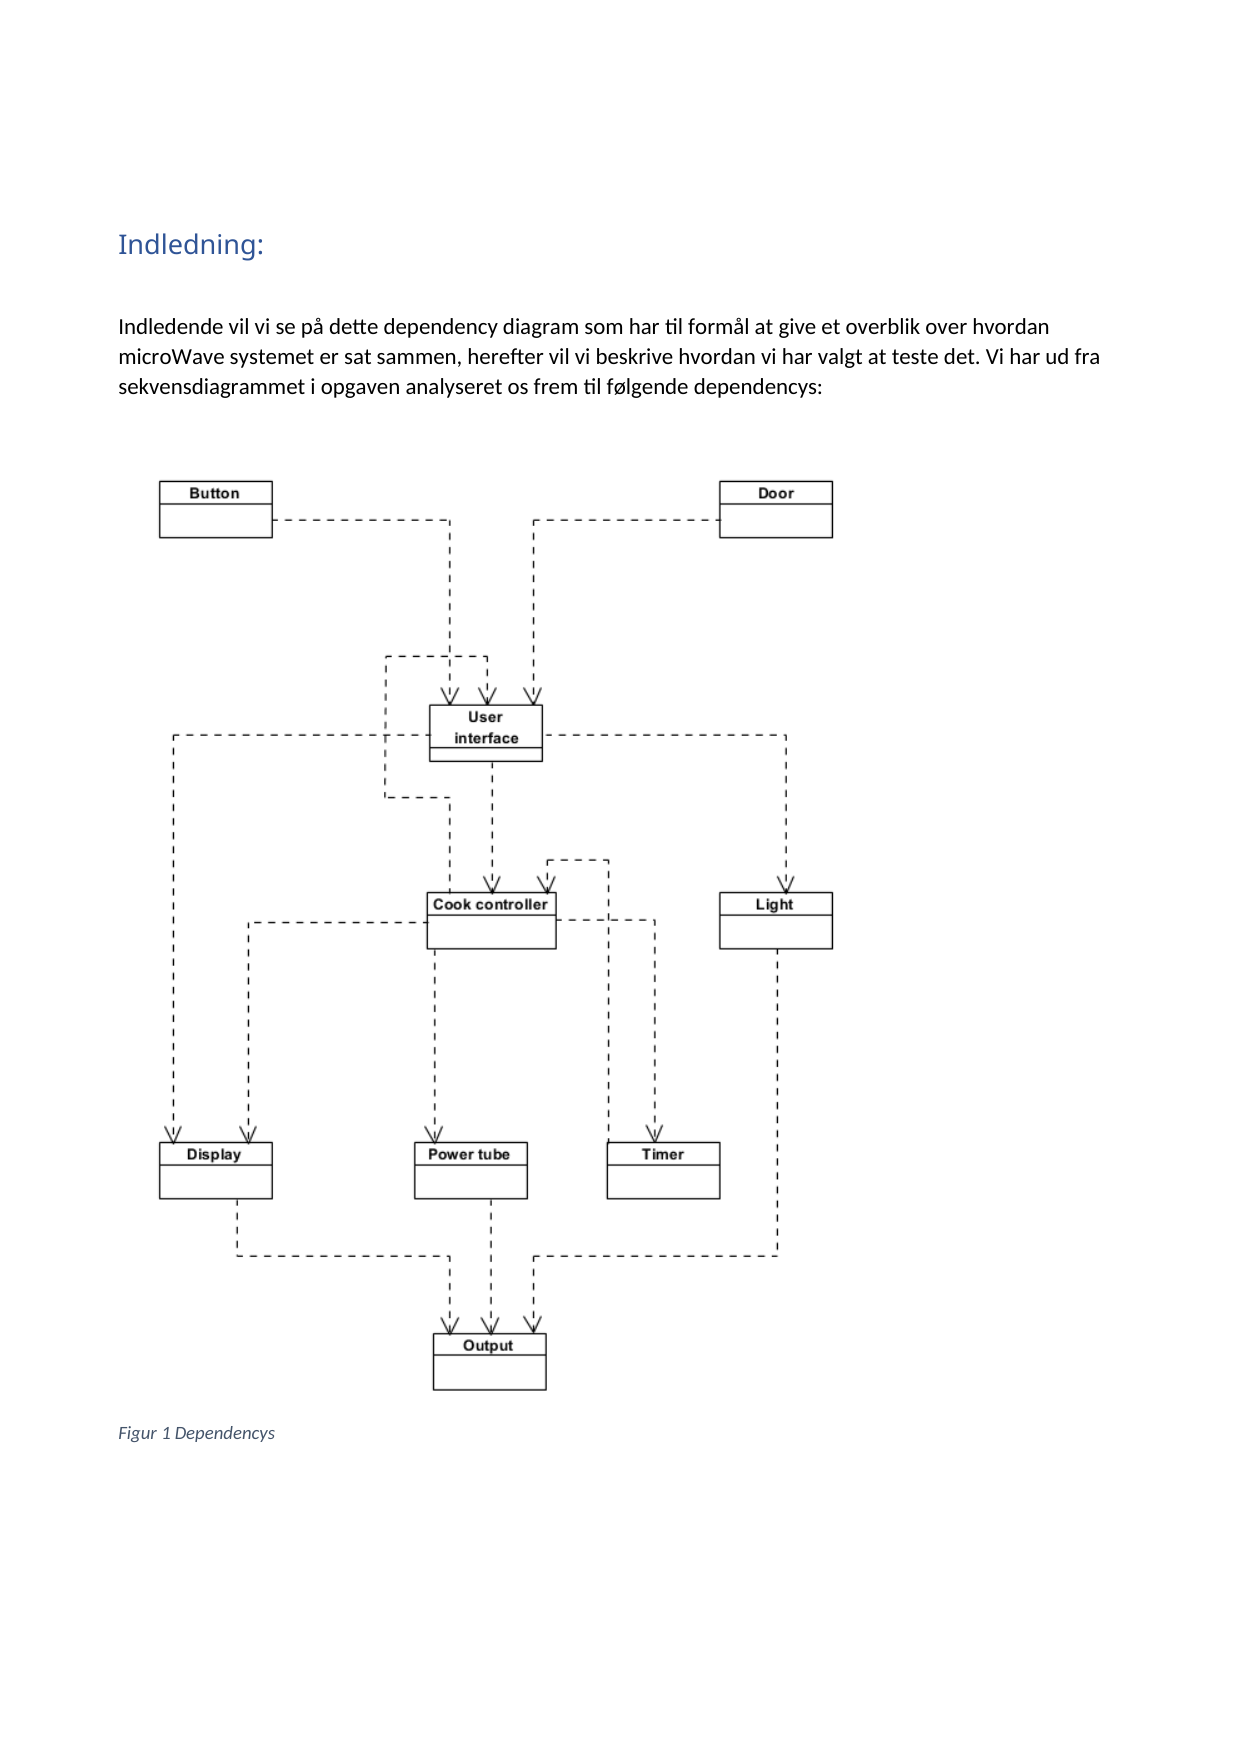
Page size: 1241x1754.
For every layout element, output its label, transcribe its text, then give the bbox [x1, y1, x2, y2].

text Indledende vil vi se på dette dependency diagram som har til formål at give et overblik over hvordan microWave systemet er sat sammen, herefter vil vi beskrive hvordan vi har valgt at teste det. Vi har ud fra sekvensdiagrammet i opgaven analyseret os frem til følgende dependencys: [118, 312, 1122, 400]
picture [118, 466, 887, 1402]
subtitle Indledning: [118, 225, 1122, 262]
